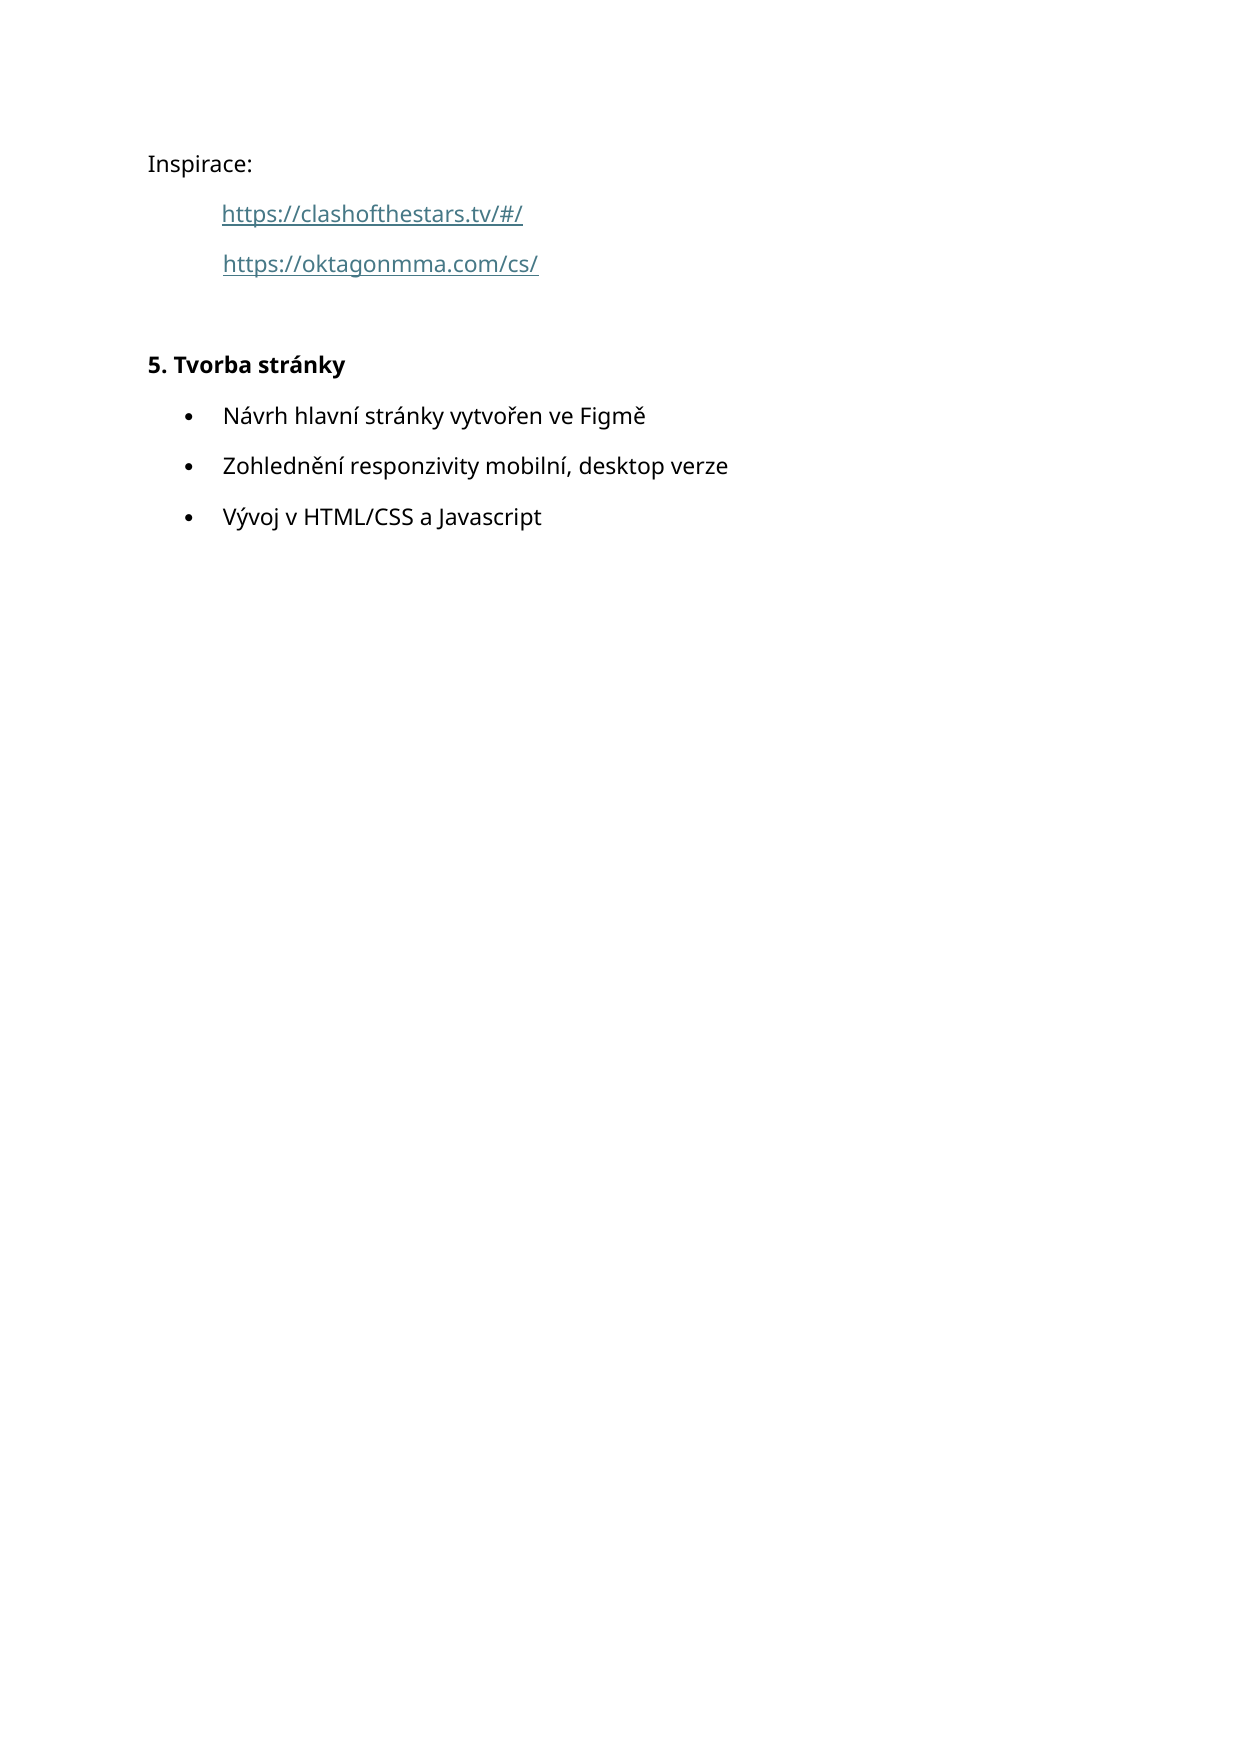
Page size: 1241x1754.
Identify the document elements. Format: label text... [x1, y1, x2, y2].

list Návrh hlavní stránky vytvořen ve Figmě [185, 400, 1093, 431]
text https://oktagonmma.com/cs/ [223, 248, 1093, 280]
list Vývoj v HTML/CSS a Javascript [185, 501, 1093, 532]
list Zohlednění responzivity mobilní, desktop verze [185, 450, 1093, 481]
text Inspirace: [148, 148, 1093, 179]
text 5. Tvorba stránky [148, 349, 1093, 381]
text https://clashofthestars.tv/#/ [148, 198, 1093, 229]
